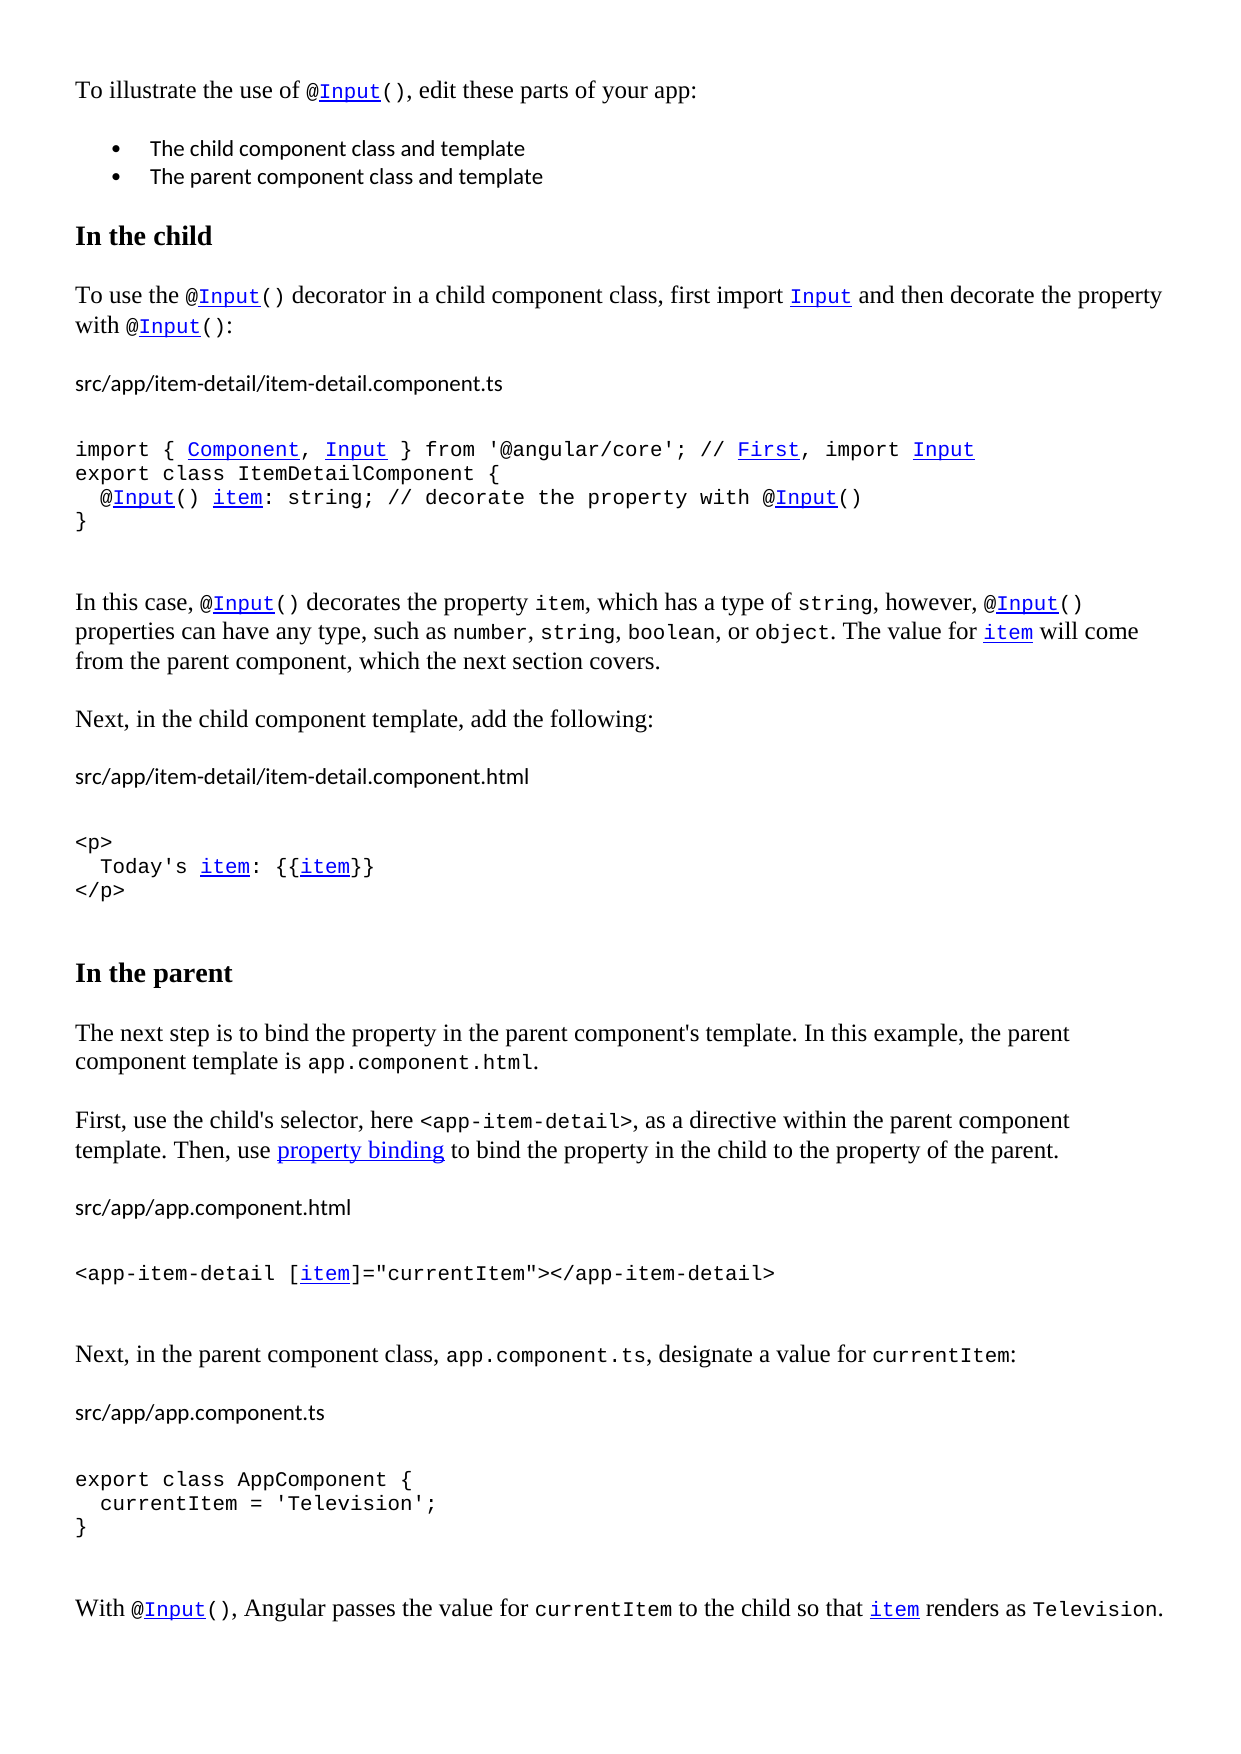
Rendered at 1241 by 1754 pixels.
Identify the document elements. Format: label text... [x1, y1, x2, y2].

text In this case, @Input() decorates the property item, which has a type of string, however, @Input() properties can have any type, such as number, string, boolean, or object. The value for item will come from the parent component, which the next section covers. [75, 587, 1165, 675]
text @Input() item: string; // decorate the property with @Input() [75, 487, 1165, 510]
text First, use the child's selector, here <app-item-detail>, as a directive within the parent component template. Then, use property binding to bind the property in the child to the property of the parent. [75, 1105, 1165, 1163]
text Today's item: {{item}} [75, 856, 1165, 879]
text With @Input(), Angular passes the value for currentItem to the child so that item renders as Television. [75, 1593, 1165, 1622]
text import { Component, Input } from '@angular/core'; // First, import Input [75, 439, 1165, 463]
text export class AppComponent { [75, 1469, 1165, 1492]
text To use the @Input() decorator in a child component class, first import Input and then decorate the property with @Input(): [75, 281, 1165, 340]
text src/app/item-detail/item-detail.component.html [75, 762, 1165, 790]
text src/app/app.component.html [75, 1193, 1165, 1221]
list The parent component class and template [112, 162, 1165, 190]
text src/app/item-detail/item-detail.component.ts [75, 369, 1165, 397]
text Next, in the child component template, add the following: [75, 704, 1165, 733]
text src/app/app.component.ts [75, 1398, 1165, 1426]
subtitle In the parent [75, 956, 1165, 988]
subtitle In the child [75, 219, 1165, 251]
list The child component class and template [112, 134, 1165, 162]
text } [75, 510, 1165, 534]
text currentItem = 'Television'; [75, 1492, 1165, 1516]
text The next step is to bind the property in the parent component's template. In this example, the parent component template is app.component.html. [75, 1018, 1165, 1076]
text export class ItemDetailComponent { [75, 463, 1165, 487]
text <p> [75, 832, 1165, 856]
text </p> [75, 879, 1165, 903]
text Next, in the parent component class, app.component.ts, designate a value for currentItem: [75, 1339, 1165, 1369]
text } [75, 1516, 1165, 1540]
text To illustrate the use of @Input(), edit these parts of your app: [75, 75, 1165, 104]
text <app-item-detail [item]="currentItem"></app-item-detail> [75, 1263, 1165, 1287]
